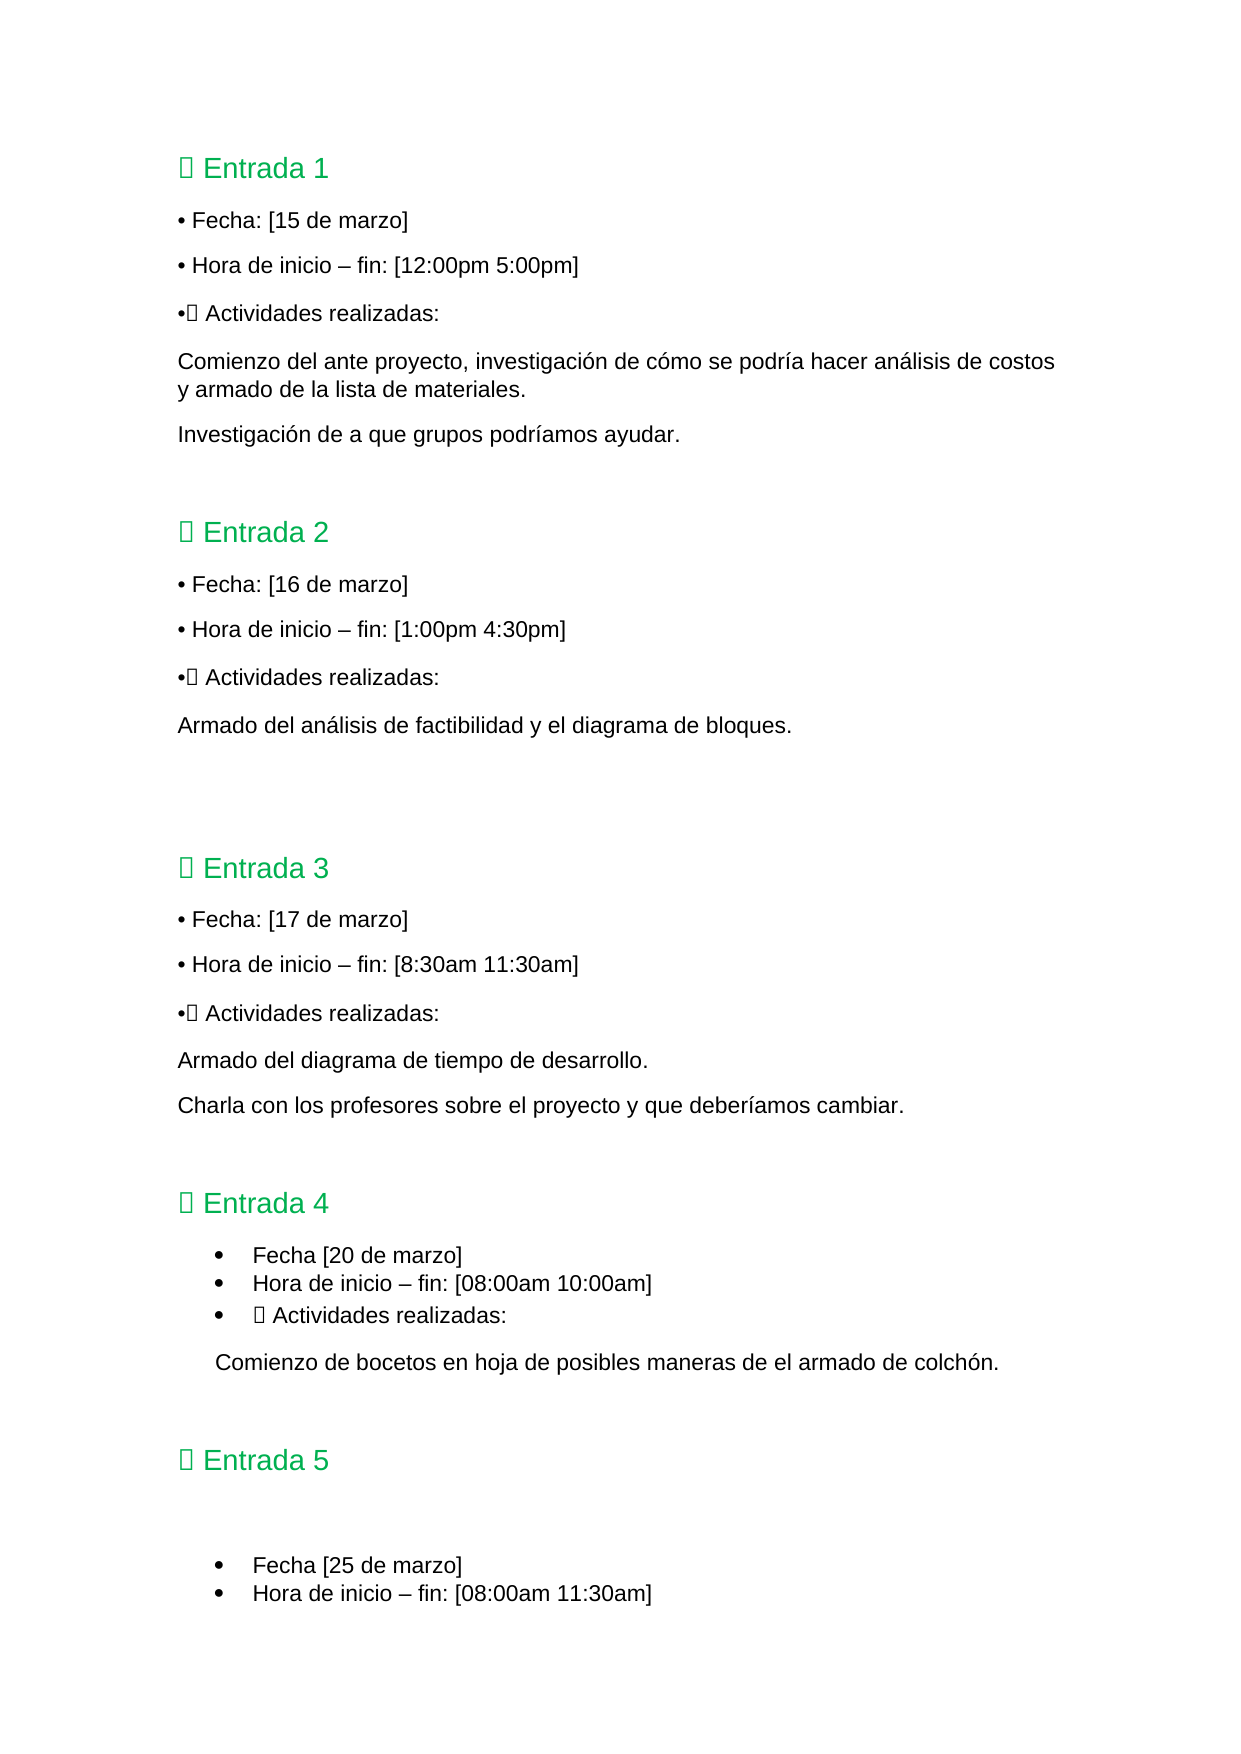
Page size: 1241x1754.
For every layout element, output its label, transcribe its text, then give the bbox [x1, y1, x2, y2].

text • Fecha: [15 de marzo] [177, 207, 1063, 233]
text Comienzo de bocetos en hoja de posibles maneras de el armado de colchón. [215, 1349, 1063, 1375]
text Armado del diagrama de tiempo de desarrollo. [177, 1047, 1063, 1073]
list Fecha [25 de marzo] [215, 1552, 1063, 1578]
text •🔧 Actividades realizadas: [177, 997, 1063, 1028]
text 📍 Entrada 3 [177, 847, 1063, 887]
text • Fecha: [17 de marzo] [177, 906, 1063, 933]
text Charla con los profesores sobre el proyecto y que deberíamos cambiar. [177, 1092, 1063, 1118]
text 📍 Entrada 2 [177, 511, 1063, 551]
text 📍 Entrada 4 [177, 1182, 1063, 1222]
text • Hora de inicio – fin: [8:30am 11:30am] [177, 951, 1063, 978]
text •🔧 Actividades realizadas: [177, 297, 1063, 328]
text 📍 Entrada 1 [177, 148, 1063, 187]
text • Hora de inicio – fin: [12:00pm 5:00pm] [177, 252, 1063, 278]
text Armado del análisis de factibilidad y el diagrama de bloques. [177, 712, 1063, 738]
list 🔧 Actividades realizadas: [215, 1299, 1063, 1330]
list Hora de inicio – fin: [08:00am 10:00am] [215, 1270, 1063, 1297]
list Hora de inicio – fin: [08:00am 11:30am] [215, 1580, 1063, 1606]
text • Fecha: [16 de marzo] [177, 571, 1063, 597]
text • Hora de inicio – fin: [1:00pm 4:30pm] [177, 616, 1063, 642]
text 📍 Entrada 5 [177, 1439, 1063, 1479]
list Fecha [20 de marzo] [215, 1242, 1063, 1268]
text Investigación de a que grupos podríamos ayudar. [177, 421, 1063, 448]
text •🔧 Actividades realizadas: [177, 661, 1063, 692]
text Comienzo del ante proyecto, investigación de cómo se podría hacer análisis de costos y armado de la lista de materiales. [177, 348, 1063, 402]
